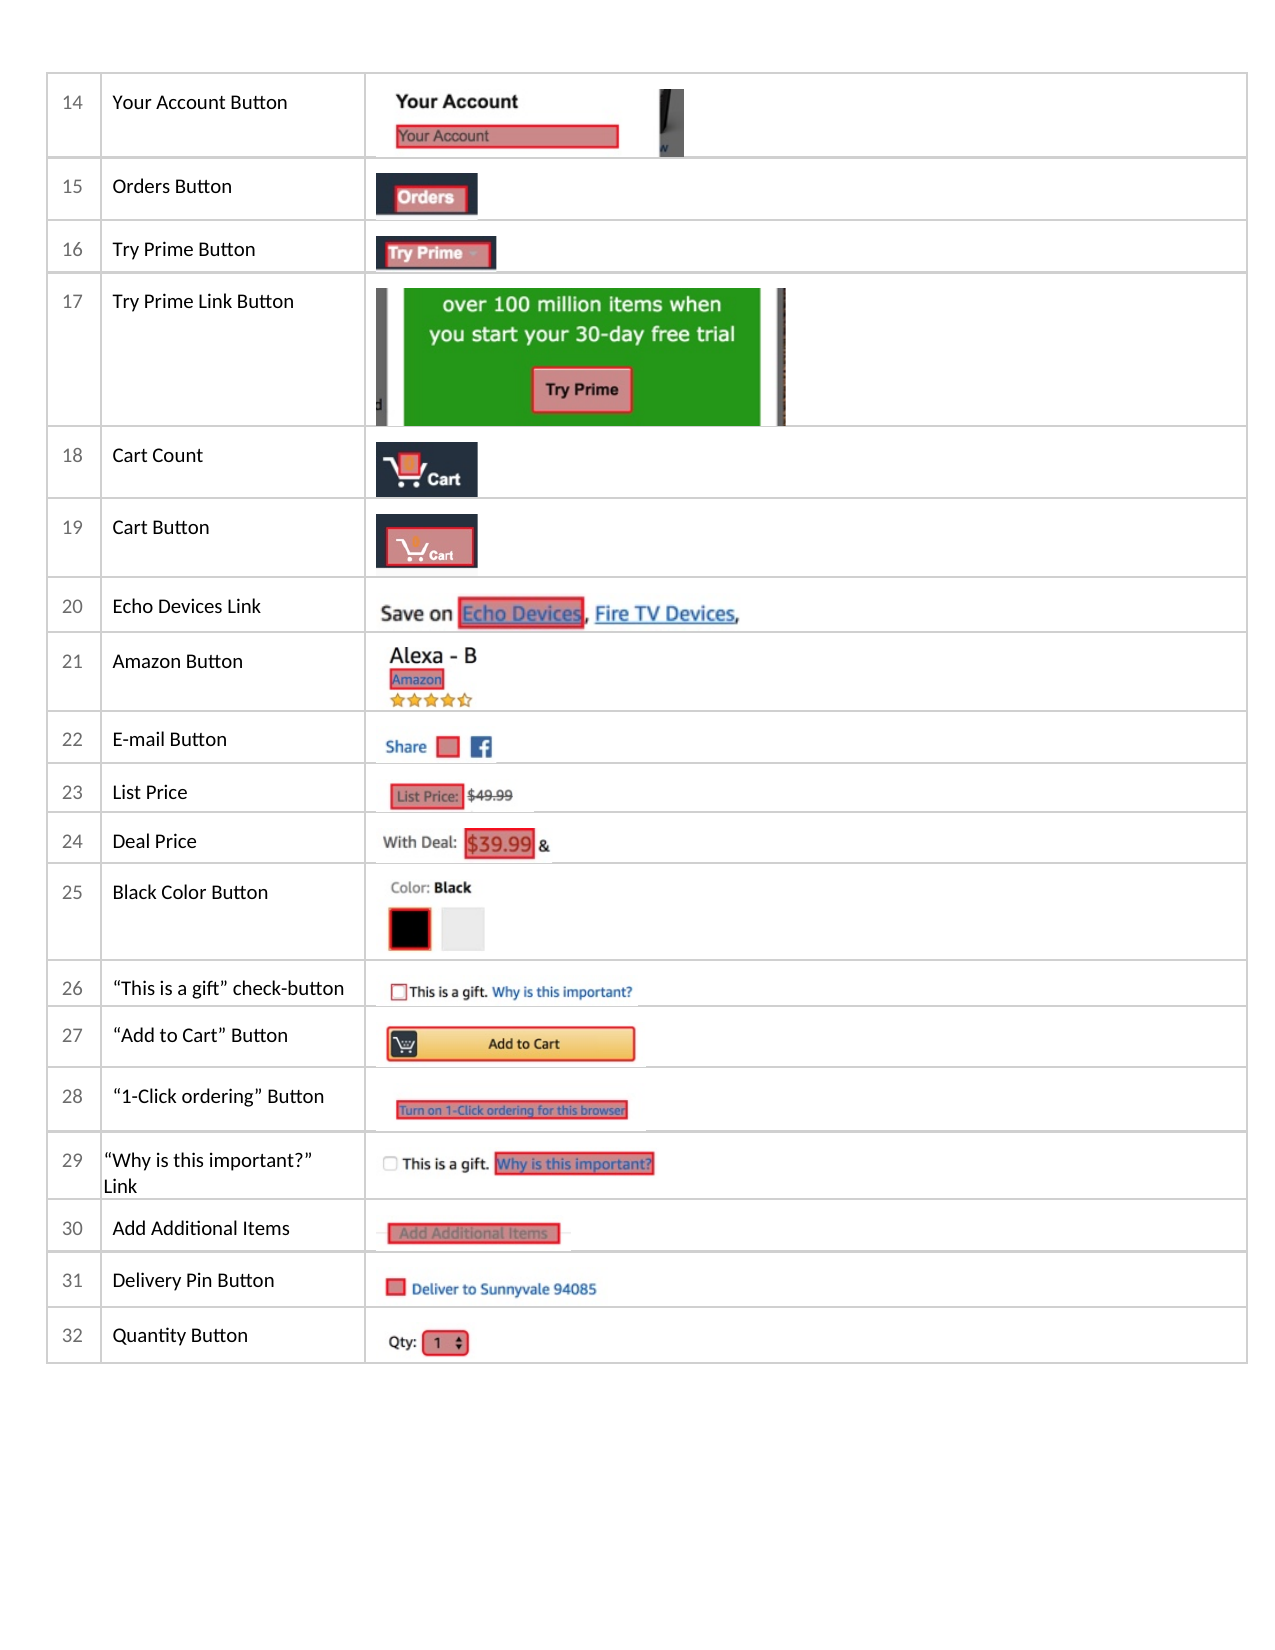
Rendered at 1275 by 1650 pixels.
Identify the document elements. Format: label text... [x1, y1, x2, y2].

table_cell Cart Button [102, 499, 364, 576]
table_cell 15 [48, 159, 100, 219]
table_cell Echo Devices Link [102, 578, 364, 631]
picture [376, 442, 478, 497]
table_cell Try Prime Button [102, 221, 364, 271]
table_cell [366, 961, 1246, 1005]
picture [376, 173, 478, 220]
picture [376, 828, 553, 863]
table_cell Your Account Button [102, 74, 364, 156]
table_cell [366, 159, 1246, 219]
table_cell [366, 864, 1246, 958]
table_cell Amazon Button [102, 633, 364, 709]
picture [376, 1322, 477, 1362]
table_cell Deal Price [102, 813, 364, 862]
table_cell 20 [48, 578, 100, 631]
table_cell “Why is this important?” Link [102, 1133, 364, 1198]
table_cell 23 [48, 764, 100, 811]
table_cell 32 [48, 1308, 100, 1362]
table_cell Orders Button [102, 159, 364, 219]
table_cell 27 [48, 1007, 100, 1066]
table_cell [366, 764, 1246, 811]
table_cell 16 [48, 221, 100, 271]
table_cell 31 [48, 1253, 100, 1306]
table_cell Quantity Button [102, 1308, 364, 1362]
table_cell [366, 1253, 1246, 1306]
table_cell Cart Count [102, 427, 364, 497]
table_cell 22 [48, 712, 100, 762]
picture [376, 1022, 646, 1067]
table_cell [366, 1133, 1246, 1198]
table_cell [366, 221, 1246, 271]
picture [376, 1147, 664, 1179]
table_cell List Price [102, 764, 364, 811]
picture [376, 726, 497, 763]
table_cell 24 [48, 813, 100, 862]
table_cell [366, 633, 1246, 709]
table_cell Black Color Button [102, 864, 364, 958]
table_cell “1-Click ordering” Button [102, 1068, 364, 1130]
picture [376, 514, 478, 576]
table_cell [366, 1068, 1246, 1130]
table_cell Try Prime Link Button [102, 274, 364, 425]
picture [376, 975, 638, 1006]
table_cell [366, 813, 1246, 862]
table_cell 21 [48, 633, 100, 709]
picture [376, 1267, 608, 1306]
table_cell 26 [48, 961, 100, 1005]
picture [376, 593, 740, 631]
table_cell “This is a gift” check-button [102, 961, 364, 1005]
table_cell 17 [48, 274, 100, 425]
table_cell 29 [48, 1133, 100, 1198]
table_cell [366, 1007, 1246, 1066]
picture [376, 779, 534, 812]
table_cell E-mail Button [102, 712, 364, 762]
table_cell Delivery Pin Button [102, 1253, 364, 1306]
table_cell 19 [48, 499, 100, 576]
table_cell [366, 274, 1246, 425]
table_cell Add Additional Items [102, 1200, 364, 1250]
table_cell 28 [48, 1068, 100, 1130]
table_cell [366, 427, 1246, 497]
table_cell 30 [48, 1200, 100, 1250]
picture [376, 1083, 646, 1131]
picture [376, 288, 786, 426]
table_cell [366, 74, 1246, 156]
table_cell [366, 578, 1246, 631]
table_cell 14 [48, 74, 100, 156]
table_cell [366, 1308, 1246, 1362]
table_cell [366, 712, 1246, 762]
picture [376, 1215, 571, 1251]
picture [376, 647, 478, 710]
table_cell 25 [48, 864, 100, 958]
table_cell [366, 499, 1246, 576]
table_cell 18 [48, 427, 100, 497]
picture [376, 879, 496, 959]
table_cell “Add to Cart” Button [102, 1007, 364, 1066]
picture [376, 89, 684, 157]
table_cell [366, 1200, 1246, 1250]
picture [376, 236, 497, 272]
